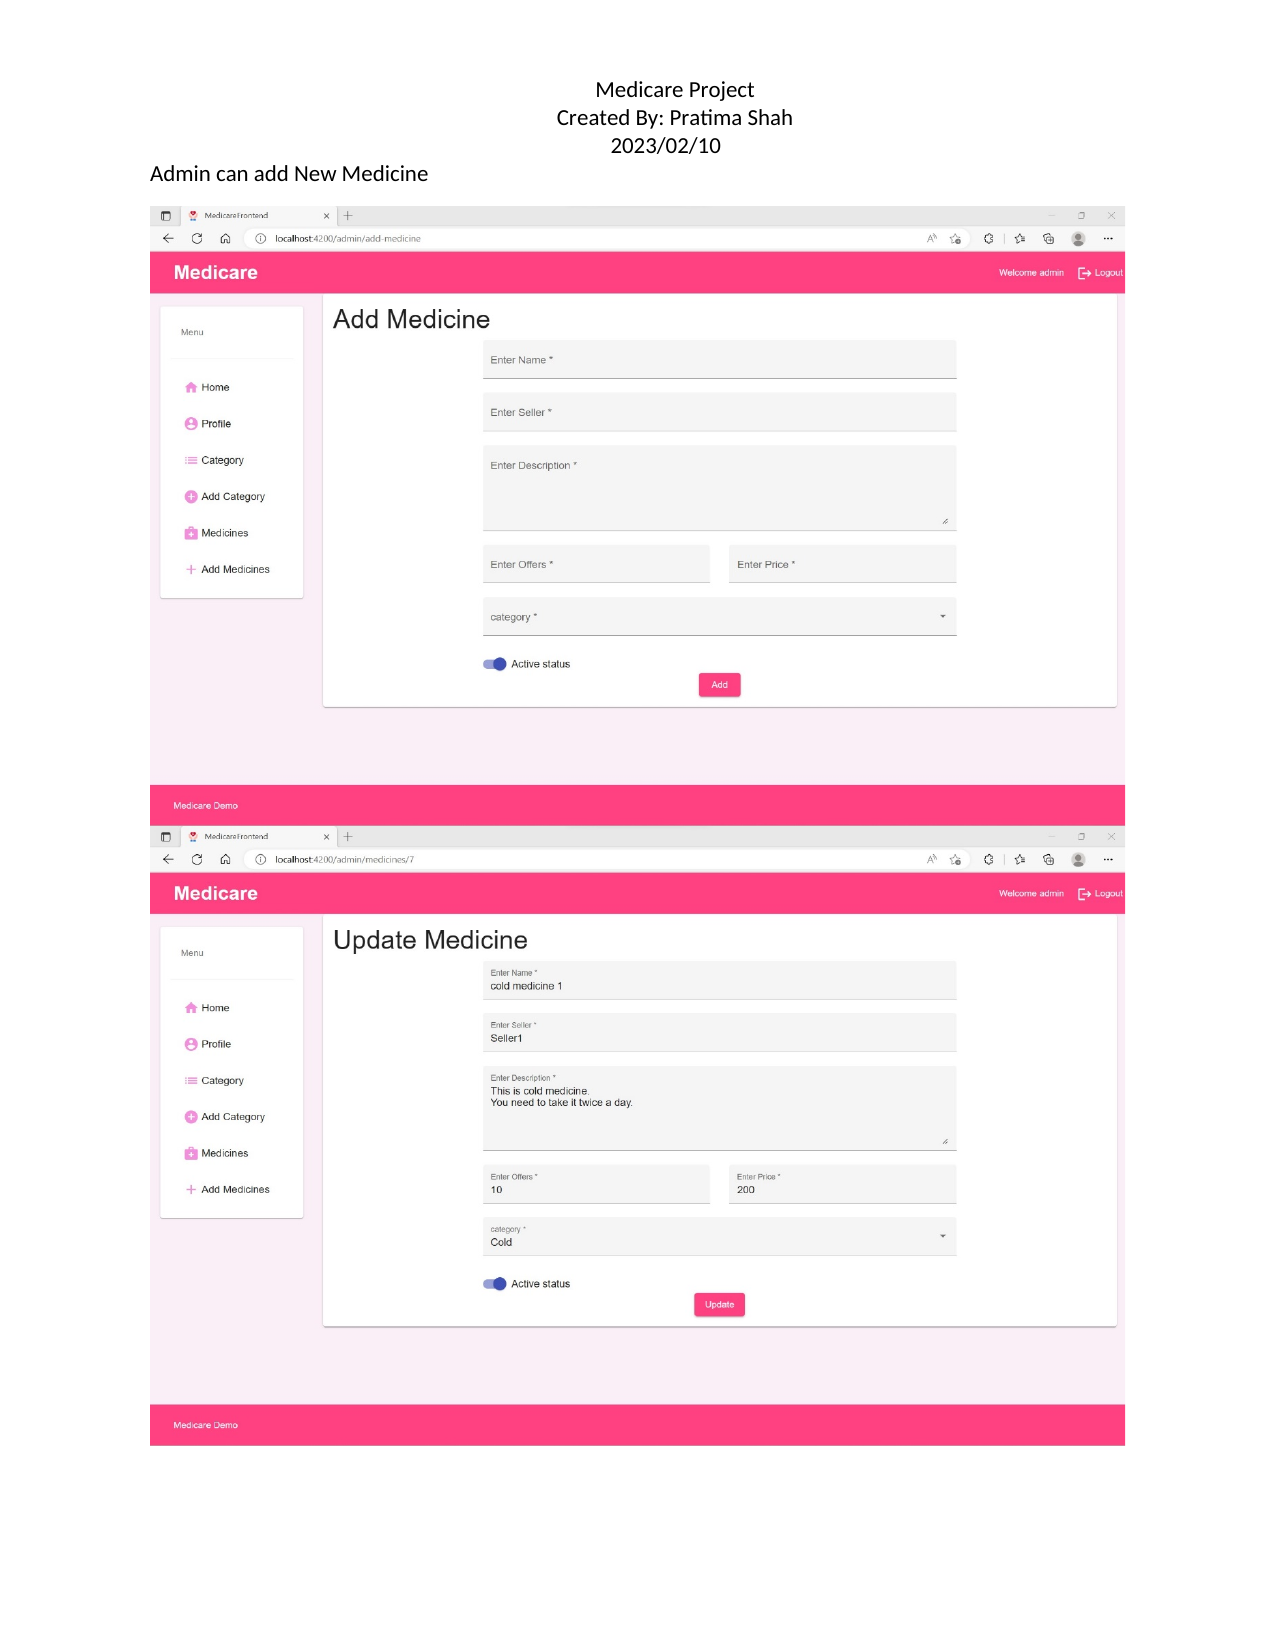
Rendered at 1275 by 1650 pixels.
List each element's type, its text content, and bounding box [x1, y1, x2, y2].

text Admin can add New Medicine [150, 159, 1125, 187]
picture [150, 206, 1125, 1446]
